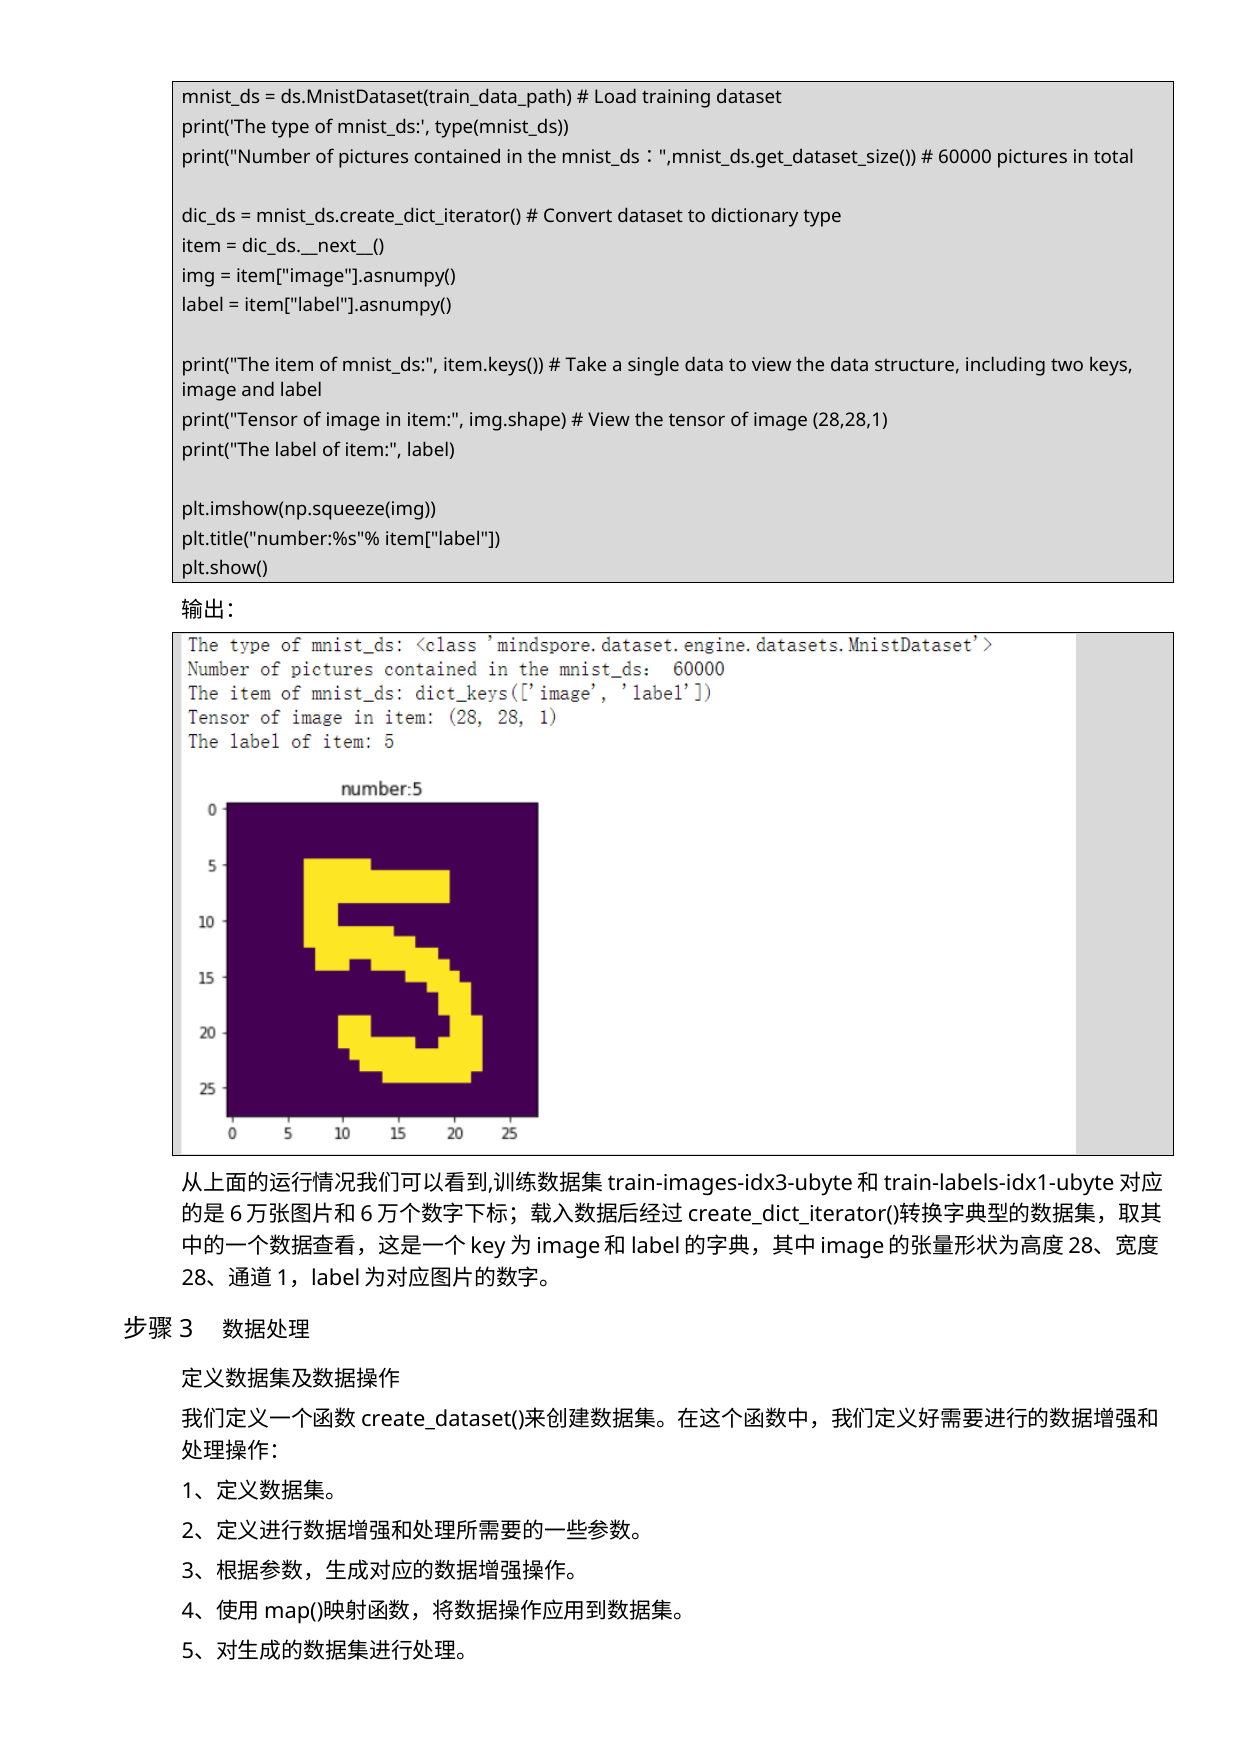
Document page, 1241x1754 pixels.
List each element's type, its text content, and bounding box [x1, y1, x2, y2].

text mnist_ds = ds.MnistDataset(train_data_path) # Load training dataset [173, 82, 1173, 109]
text 2、定义进行数据增强和处理所需要的一些参数。 [181, 1513, 1165, 1545]
text item = dic_ds.__next__() [173, 229, 1173, 258]
text 1、定义数据集。 [181, 1473, 1165, 1505]
text 3、根据参数，生成对应的数据增强操作。 [181, 1553, 1165, 1585]
list 数据处理 [193, 1308, 1165, 1345]
text label = item["label"].asnumpy() [173, 288, 1173, 317]
text print("Number of pictures contained in the mnist_ds：",mnist_ds.get_dataset_size()) # 60000 pictures in total [173, 140, 1173, 169]
text print('The type of mnist_ds:', type(mnist_ds)) [173, 110, 1173, 139]
text 定义数据集及数据操作 [181, 1361, 1165, 1393]
text 4、使用map()映射函数，将数据操作应用到数据集。 [181, 1593, 1165, 1625]
text 5、对生成的数据集进行处理。 [181, 1633, 1165, 1665]
text print("The item of mnist_ds:", item.keys()) # Take a single data to view the data structure, including two keys, image and label [173, 348, 1173, 402]
text 从上面的运行情况我们可以看到,训练数据集train-images-idx3-ubyte和train-labels-idx1-ubyte对应的是6万张图片和6万个数字下标；载入数据后经过create_dict_iterator()转换字典型的数据集，取其中的一个数据查看，这是一个key为image和label的字典，其中image的张量形状为高度28、宽度28、通道1，label为对应图片的数字。 [181, 1165, 1165, 1292]
text print("The label of item:", label) [173, 433, 1173, 461]
text 我们定义一个函数create_dataset()来创建数据集。在这个函数中，我们定义好需要进行的数据增强和处理操作： [181, 1401, 1165, 1465]
text 输出： [181, 592, 1165, 623]
text dic_ds = mnist_ds.create_dict_iterator() # Convert dataset to dictionary type [173, 199, 1173, 228]
picture [181, 634, 1076, 1154]
text img = item["image"].asnumpy() [173, 259, 1173, 287]
text plt.imshow(np.squeeze(img)) [173, 492, 1173, 521]
text plt.show() [173, 552, 1173, 582]
text plt.title("number:%s"% item["label"]) [173, 522, 1173, 551]
text print("Tensor of image in item:", img.shape) # View the tensor of image (28,28,1) [173, 403, 1173, 432]
